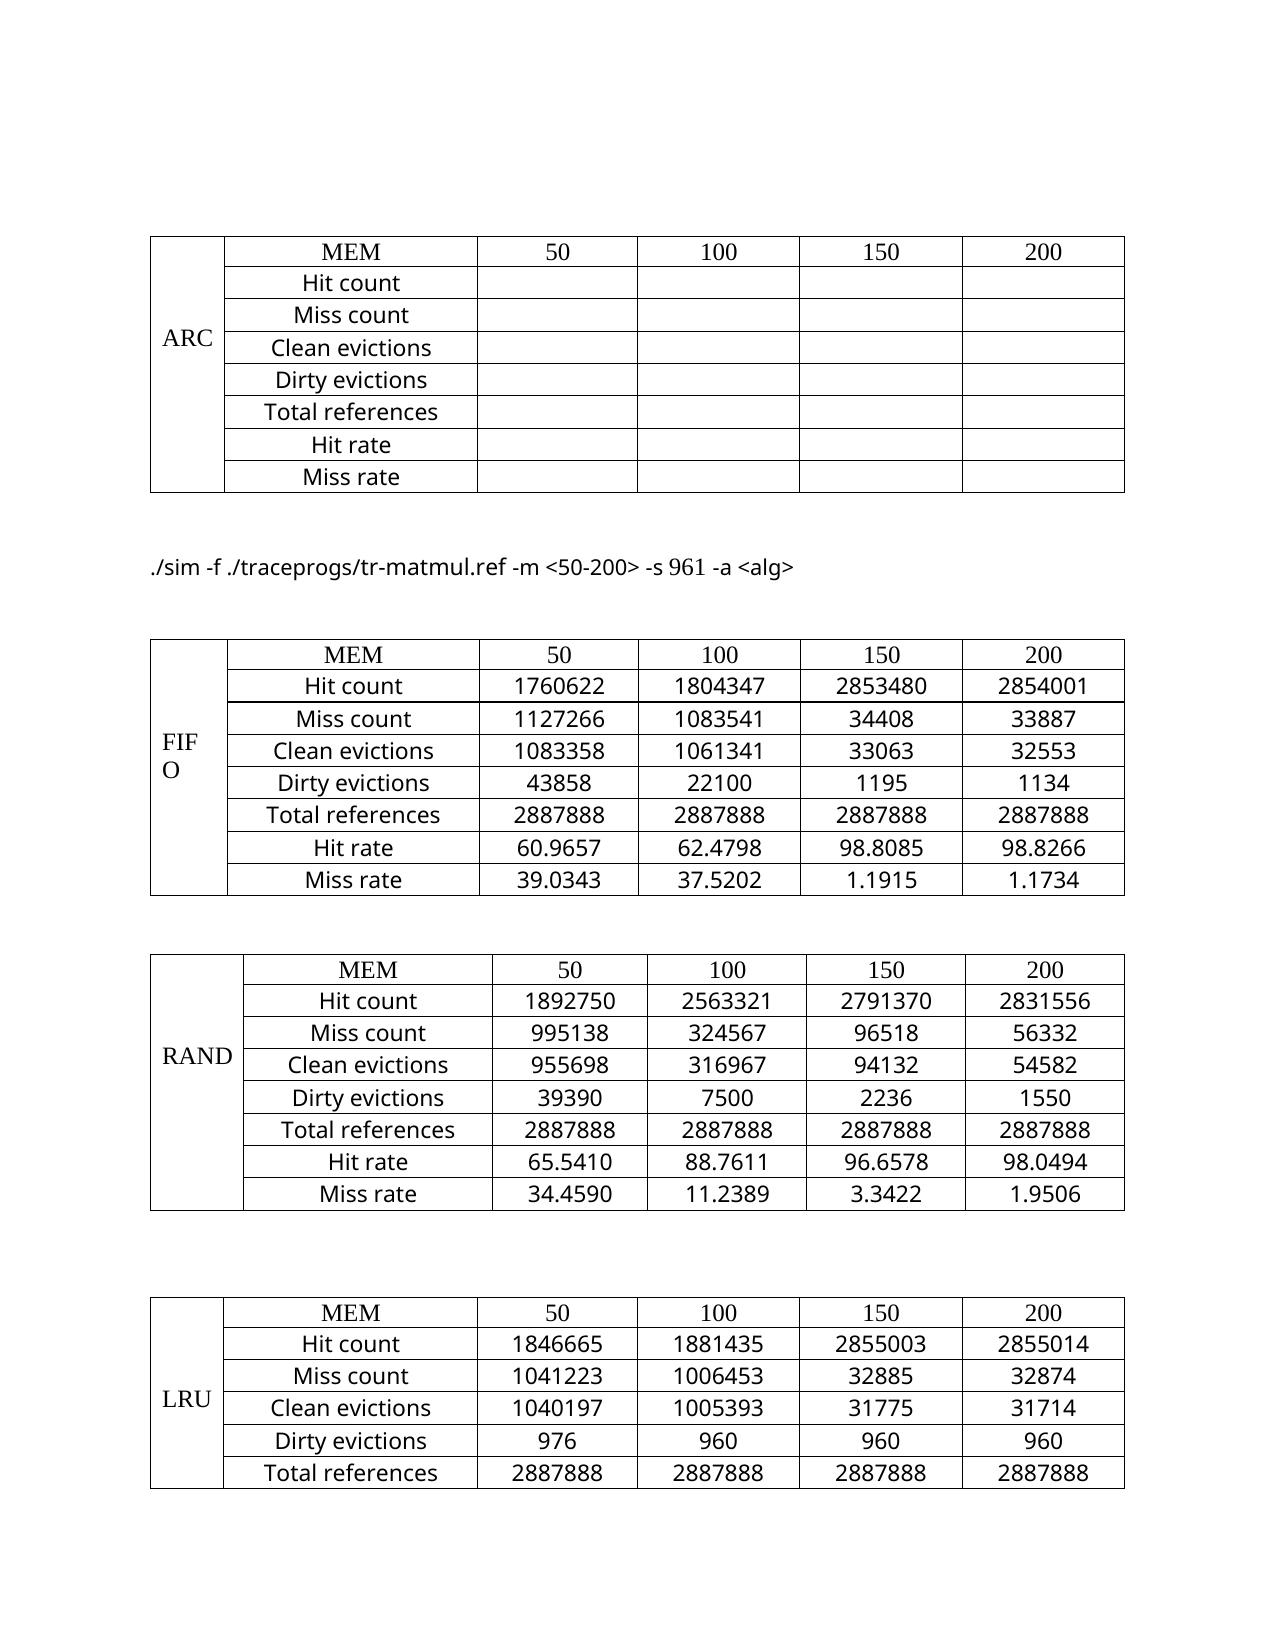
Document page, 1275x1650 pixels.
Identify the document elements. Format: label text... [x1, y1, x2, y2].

table_cell 995138 [493, 1017, 647, 1048]
table_cell 2563321 [648, 985, 806, 1016]
table_cell 2831556 [966, 985, 1124, 1016]
table_cell 98.0494 [966, 1146, 1124, 1177]
table_cell 3.3422 [807, 1178, 965, 1209]
table_cell [800, 429, 962, 460]
table_cell 34408 [801, 703, 962, 734]
table_cell 2887888 [648, 1114, 806, 1145]
table_cell 324567 [648, 1017, 806, 1048]
table_cell [638, 396, 799, 427]
table_cell 2887888 [480, 799, 638, 831]
table_cell 39390 [493, 1081, 647, 1113]
table_cell [478, 332, 637, 363]
table_cell 960 [638, 1425, 799, 1456]
table_cell 1083541 [639, 703, 800, 734]
table_header 100 [648, 955, 806, 983]
table_cell Total references [244, 1114, 492, 1145]
table_cell 33887 [963, 703, 1124, 734]
table_cell 98.8085 [801, 832, 962, 863]
table_cell 1006453 [638, 1360, 799, 1391]
table_header 50 [478, 1298, 637, 1327]
table_cell 2887888 [963, 799, 1124, 831]
table_cell 31714 [963, 1392, 1124, 1423]
table_header FIFO [151, 640, 227, 895]
table_cell 955698 [493, 1049, 647, 1080]
table_cell 34.4590 [493, 1178, 647, 1209]
table_cell Dirty evictions [244, 1081, 492, 1113]
table_cell Hit rate [228, 832, 479, 863]
table_cell 2854001 [963, 670, 1124, 701]
table_cell [800, 461, 962, 492]
table_cell 2855014 [963, 1328, 1124, 1359]
table_header 200 [966, 955, 1124, 983]
table_cell Miss count [228, 703, 479, 734]
table_cell 2791370 [807, 985, 965, 1016]
table_cell 1005393 [638, 1392, 799, 1423]
table_header LRU [151, 1298, 223, 1488]
table_cell 1061341 [639, 735, 800, 766]
table_cell [963, 267, 1124, 298]
table_cell [963, 429, 1124, 460]
table_header 200 [963, 640, 1124, 669]
table_cell 62.4798 [639, 832, 800, 863]
table_cell [638, 332, 799, 363]
table_cell Miss count [225, 299, 477, 331]
table_cell 43858 [480, 767, 638, 798]
table_cell 31775 [800, 1392, 962, 1423]
table_cell [478, 299, 637, 331]
table_header MEM [228, 640, 479, 669]
table_cell 1083358 [480, 735, 638, 766]
table_cell 2853480 [801, 670, 962, 701]
table_cell Clean evictions [224, 1392, 477, 1423]
table_cell Miss count [244, 1017, 492, 1048]
table_cell 98.8266 [963, 832, 1124, 863]
table_cell Miss count [224, 1360, 477, 1391]
table_cell 2887888 [638, 1457, 799, 1488]
table_cell [963, 299, 1124, 331]
table_cell 37.5202 [639, 864, 800, 895]
table_cell 1041223 [478, 1360, 637, 1391]
table_cell 960 [963, 1425, 1124, 1456]
table_header 50 [478, 237, 637, 266]
table_cell [638, 299, 799, 331]
table_cell Hit count [224, 1328, 477, 1359]
table_cell Dirty evictions [224, 1425, 477, 1456]
table_header 200 [963, 237, 1124, 266]
table_cell 7500 [648, 1081, 806, 1113]
table_header MEM [224, 1298, 477, 1327]
table_cell Clean evictions [228, 735, 479, 766]
table_cell Dirty evictions [228, 767, 479, 798]
table_cell 1.1734 [963, 864, 1124, 895]
table_cell 11.2389 [648, 1178, 806, 1209]
table_cell 56332 [966, 1017, 1124, 1048]
table_cell [800, 267, 962, 298]
table_cell Total references [224, 1457, 477, 1488]
table_cell Miss rate [225, 461, 477, 492]
table_cell 2887888 [807, 1114, 965, 1145]
table_cell Dirty evictions [225, 364, 477, 395]
table_cell 94132 [807, 1049, 965, 1080]
table_cell Clean evictions [244, 1049, 492, 1080]
table_cell 2887888 [639, 799, 800, 831]
table_header 100 [638, 237, 799, 266]
table_cell 96518 [807, 1017, 965, 1048]
table_cell 1892750 [493, 985, 647, 1016]
table_cell [963, 396, 1124, 427]
table_cell [638, 429, 799, 460]
table_header 150 [800, 237, 962, 266]
table_cell 33063 [801, 735, 962, 766]
table_header 100 [639, 640, 800, 669]
table_cell Clean evictions [225, 332, 477, 363]
table_header 150 [807, 955, 965, 983]
table_header 150 [801, 640, 962, 669]
table_cell Total references [225, 396, 477, 427]
table_cell 88.7611 [648, 1146, 806, 1177]
table_cell 32885 [800, 1360, 962, 1391]
table_cell 2887888 [800, 1457, 962, 1488]
table_cell Hit rate [244, 1146, 492, 1177]
table_header 50 [480, 640, 638, 669]
table_cell 976 [478, 1425, 637, 1456]
table_cell 96.6578 [807, 1146, 965, 1177]
table_header MEM [225, 237, 477, 266]
table_cell Miss rate [244, 1178, 492, 1209]
table_cell 1127266 [480, 703, 638, 734]
table_cell [478, 364, 637, 395]
table_header 100 [638, 1298, 799, 1327]
table_cell 32553 [963, 735, 1124, 766]
table_cell 2887888 [493, 1114, 647, 1145]
table_cell 2236 [807, 1081, 965, 1113]
table_cell [800, 396, 962, 427]
table_cell [800, 299, 962, 331]
table_cell 1846665 [478, 1328, 637, 1359]
table_cell Hit count [244, 985, 492, 1016]
table_cell [478, 267, 637, 298]
table_cell Total references [228, 799, 479, 831]
table_cell 1.1915 [801, 864, 962, 895]
table_header ARC [151, 237, 224, 492]
table_cell 1134 [963, 767, 1124, 798]
table_header RAND [151, 955, 243, 1209]
table_cell 2887888 [478, 1457, 637, 1488]
text ./sim -f ./traceprogs/tr-matmul.ref -m <50-200> -s 961 -a <alg> [150, 551, 1125, 582]
table_cell 65.5410 [493, 1146, 647, 1177]
table_cell 2887888 [966, 1114, 1124, 1145]
table_cell [963, 364, 1124, 395]
table_cell [800, 364, 962, 395]
table_cell [478, 461, 637, 492]
table_cell Hit count [228, 670, 479, 701]
table_cell [478, 429, 637, 460]
table_cell 1195 [801, 767, 962, 798]
table_cell 1.9506 [966, 1178, 1124, 1209]
table_cell Miss rate [228, 864, 479, 895]
table_cell 60.9657 [480, 832, 638, 863]
table_cell [478, 396, 637, 427]
table_cell 2887888 [963, 1457, 1124, 1488]
table_cell 316967 [648, 1049, 806, 1080]
table_cell [800, 332, 962, 363]
table_cell [963, 461, 1124, 492]
table_cell 1760622 [480, 670, 638, 701]
table_cell Hit count [225, 267, 477, 298]
table_cell 54582 [966, 1049, 1124, 1080]
table_cell Hit rate [225, 429, 477, 460]
table_header 150 [800, 1298, 962, 1327]
table_cell 1881435 [638, 1328, 799, 1359]
table_cell 2887888 [801, 799, 962, 831]
table_cell 39.0343 [480, 864, 638, 895]
table_cell [638, 364, 799, 395]
table_cell 22100 [639, 767, 800, 798]
table_header 200 [963, 1298, 1124, 1327]
table_cell 1550 [966, 1081, 1124, 1113]
table_cell [638, 461, 799, 492]
table_cell [638, 267, 799, 298]
table_cell 2855003 [800, 1328, 962, 1359]
table_cell 1040197 [478, 1392, 637, 1423]
table_header 50 [493, 955, 647, 983]
table_header MEM [244, 955, 492, 983]
table_cell 1804347 [639, 670, 800, 701]
table_cell 32874 [963, 1360, 1124, 1391]
table_cell 960 [800, 1425, 962, 1456]
table_cell [963, 332, 1124, 363]
